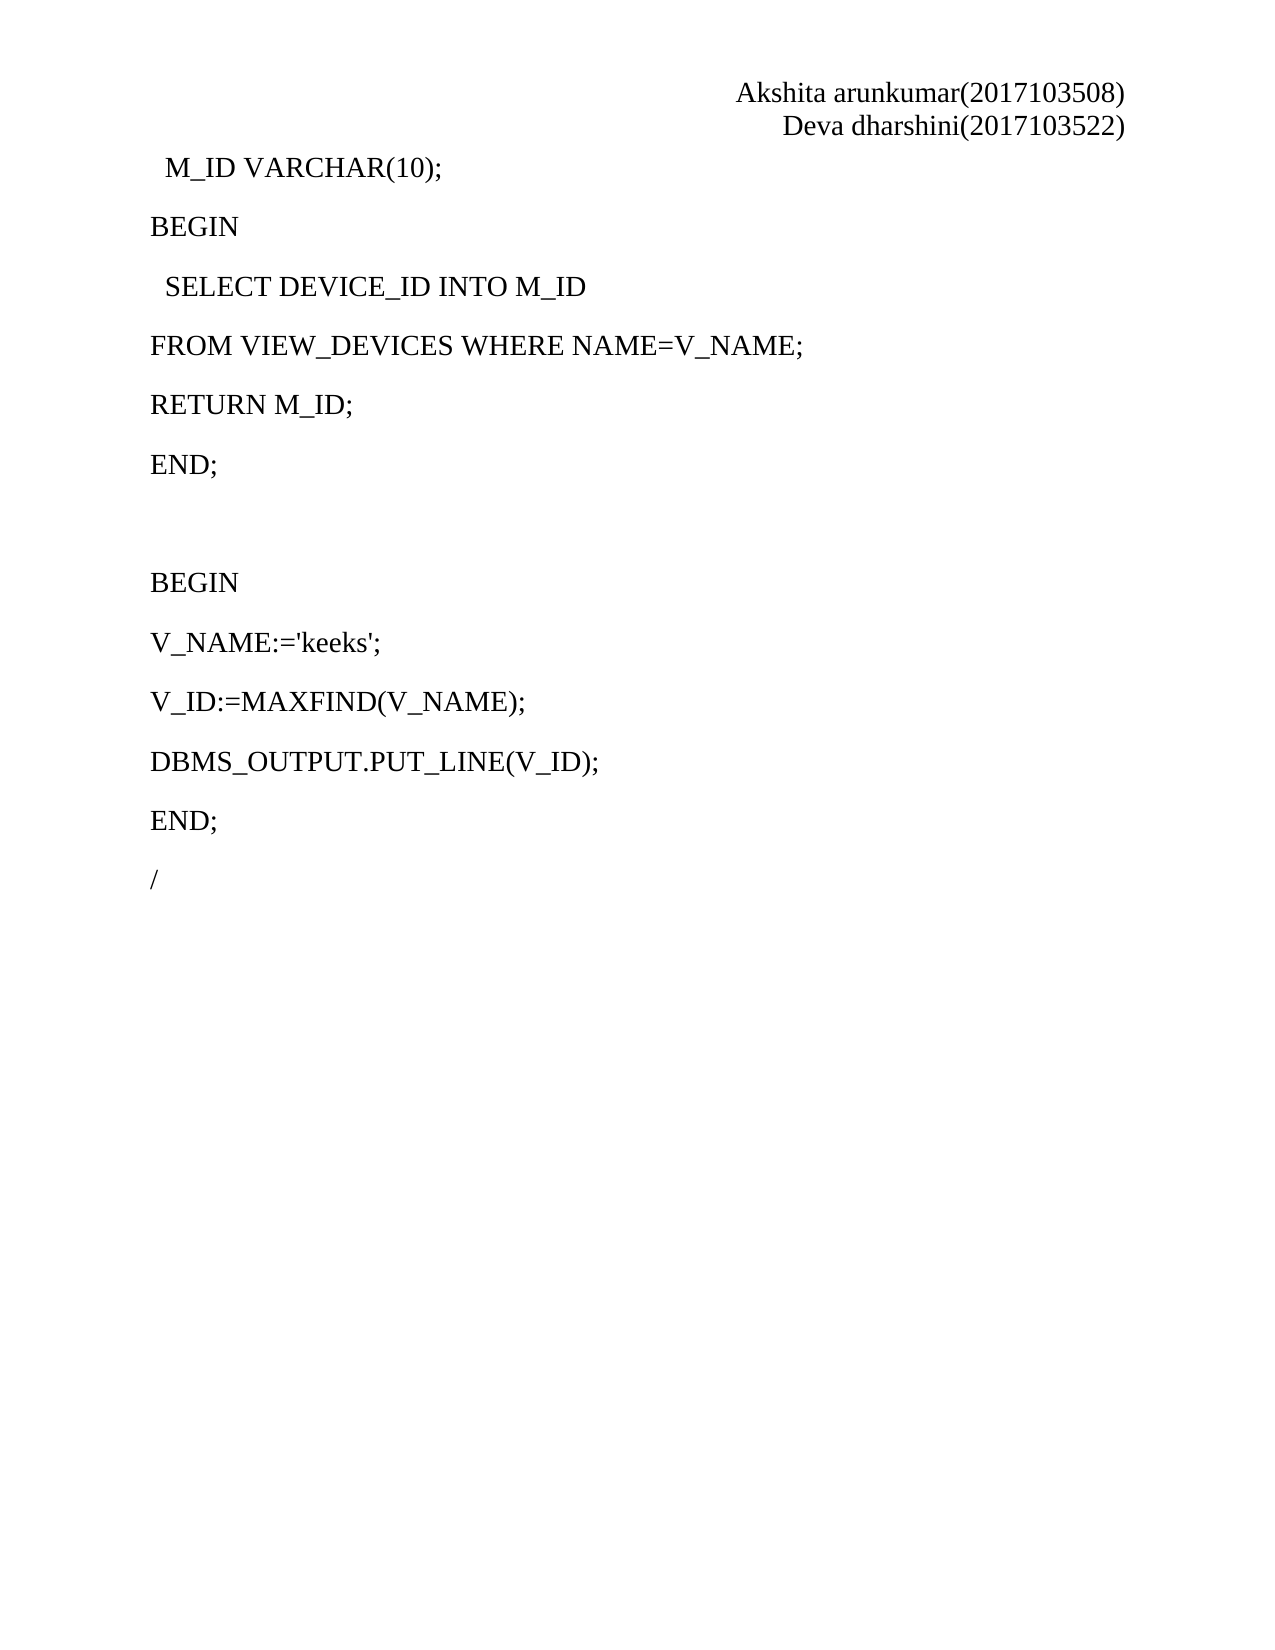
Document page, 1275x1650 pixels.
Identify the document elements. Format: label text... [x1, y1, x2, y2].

text END; [150, 447, 1125, 480]
text RETURN M_ID; [150, 387, 1125, 421]
text DBMS_OUTPUT.PUT_LINE(V_ID); [150, 744, 1125, 777]
text END; [150, 803, 1125, 837]
text BEGIN [150, 209, 1125, 243]
text SELECT DEVICE_ID INTO M_ID [150, 269, 1125, 302]
text BEGIN [150, 566, 1125, 599]
text M_ID VARCHAR(10); [150, 150, 1125, 183]
text / [150, 862, 1125, 896]
text V_NAME:='keeks'; [150, 625, 1125, 658]
text FROM VIEW_DEVICES WHERE NAME=V_NAME; [150, 328, 1125, 362]
text V_ID:=MAXFIND(V_NAME); [150, 684, 1125, 718]
